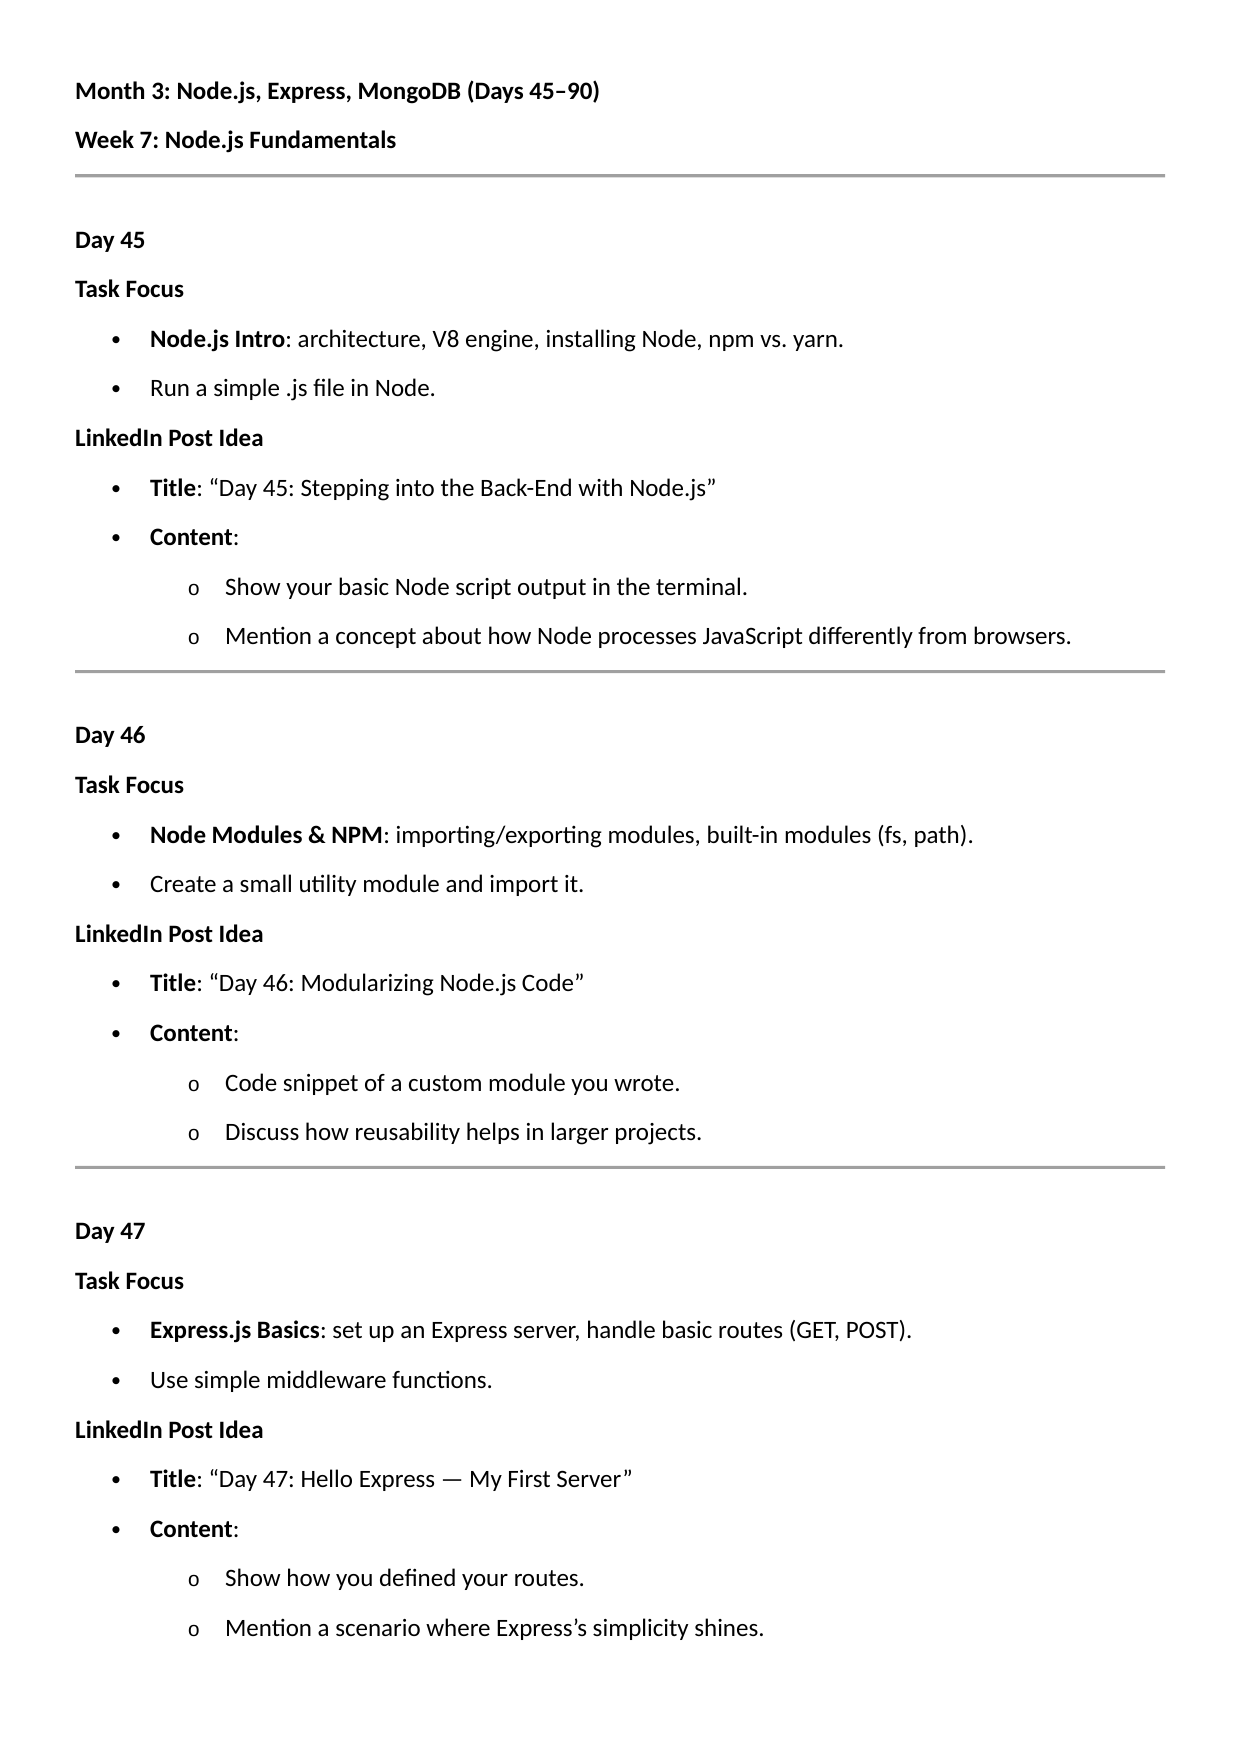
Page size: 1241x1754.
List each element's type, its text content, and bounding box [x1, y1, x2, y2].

list Node Modules & NPM: importing/exporting modules, built-in modules (fs, path). [112, 819, 1165, 849]
text LinkedIn Post Idea [75, 918, 1165, 948]
text Day 47 [75, 1215, 1165, 1246]
text Day 45 [75, 224, 1165, 254]
list Mention a scenario where Express’s simplicity shines. [187, 1612, 1165, 1643]
text LinkedIn Post Idea [75, 422, 1165, 453]
list Node.js Intro: architecture, V8 engine, installing Node, npm vs. yarn. [112, 323, 1165, 353]
list Content: [112, 1017, 1165, 1048]
list Content: [112, 521, 1165, 552]
text Task Focus [75, 273, 1165, 304]
list Use simple middleware functions. [112, 1364, 1165, 1395]
text Day 46 [75, 719, 1165, 750]
list Express.js Basics: set up an Express server, handle basic routes (GET, POST). [112, 1314, 1165, 1345]
list Create a small utility module and import it. [112, 868, 1165, 899]
list Mention a concept about how Node processes JavaScript differently from browsers. [187, 620, 1165, 651]
list Code snippet of a custom module you wrote. [187, 1067, 1165, 1097]
text LinkedIn Post Idea [75, 1414, 1165, 1444]
list Show how you defined your routes. [187, 1562, 1165, 1593]
text Month 3: Node.js, Express, MongoDB (Days 45–90) [75, 75, 1165, 106]
list Title: “Day 46: Modularizing Node.js Code” [112, 967, 1165, 998]
list Discuss how reusability helps in larger projects. [187, 1116, 1165, 1147]
list Title: “Day 47: Hello Express — My First Server” [112, 1463, 1165, 1494]
text Week 7: Node.js Fundamentals [75, 124, 1165, 155]
text Task Focus [75, 769, 1165, 800]
list Run a simple .js file in Node. [112, 372, 1165, 403]
list Title: “Day 45: Stepping into the Back-End with Node.js” [112, 472, 1165, 502]
list Show your basic Node script output in the terminal. [187, 571, 1165, 601]
text Task Focus [75, 1265, 1165, 1296]
list Content: [112, 1513, 1165, 1543]
